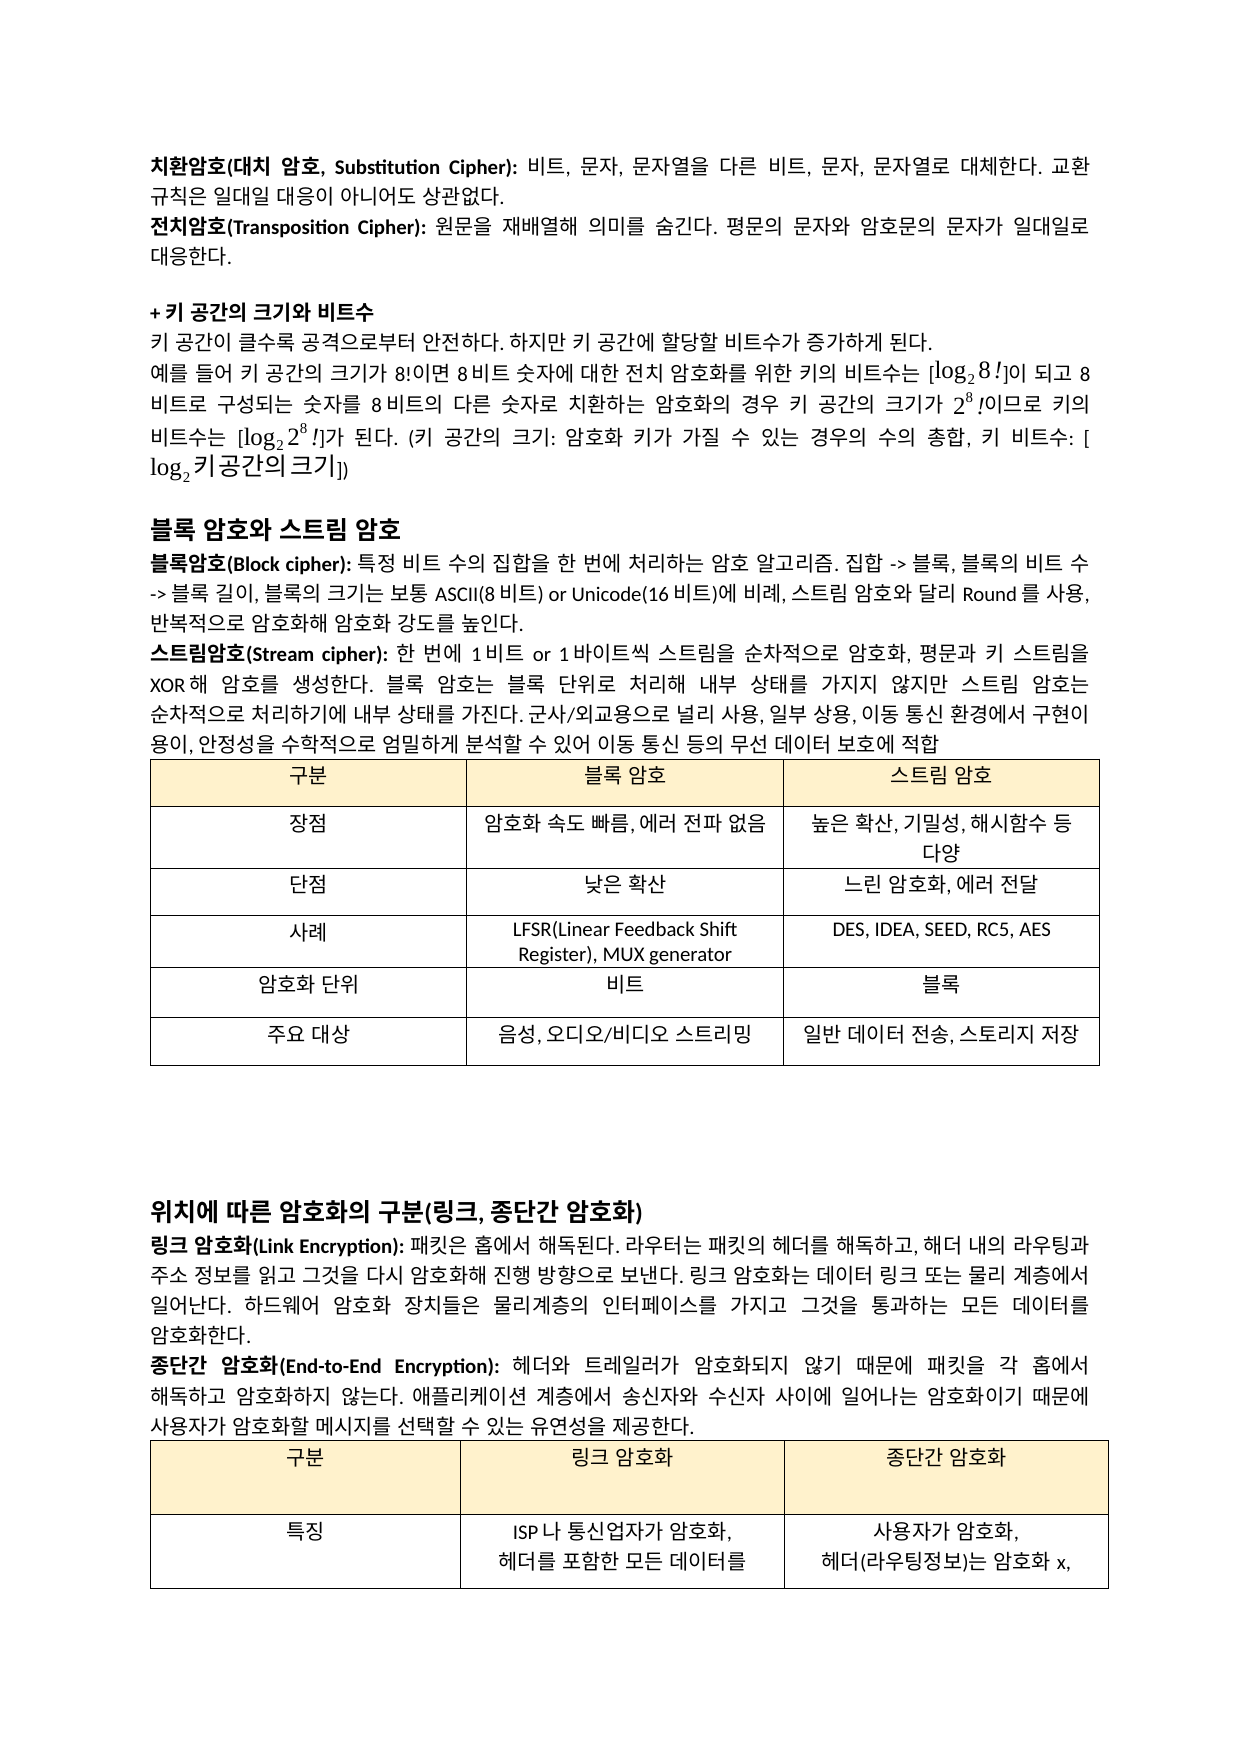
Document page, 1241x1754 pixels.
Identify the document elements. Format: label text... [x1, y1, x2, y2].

table_cell DES, IDEA, SEED, RC5, AES [784, 916, 1099, 967]
table_cell 장점 [151, 807, 466, 868]
text 종단간 암호화(End-to-End Encryption): 헤더와 트레일러가 암호화되지 않기 때문에 패킷을 각 홉에서 해독하고 암호화하지 않는다. 애플리케이션 계층에서 송신자와 수신자 사이에 일어나는 암호화이기 때문에 사용자가 암호화할 메시지를 선택할 수 있는 유연성을 제공한다. [150, 1350, 1090, 1440]
text 블록 암호와 스트림 암호 [150, 511, 1090, 547]
table_header 구분 [151, 760, 466, 806]
table_cell 느린 암호화, 에러 전달 [784, 869, 1099, 915]
table_header 링크 암호화 [461, 1441, 784, 1514]
text + 키 공간의 크기와 비트수 [150, 296, 1090, 326]
table_cell LFSR(Linear Feedback Shift Register), MUX generator [467, 916, 783, 967]
text 스트림암호(Stream cipher): 한 번에 1비트 or 1바이트씩 스트림을 순차적으로 암호화, 평문과 키 스트림을 XOR해 암호를 생성한다. 블록 암호는 블록 단위로 처리해 내부 상태를 가지지 않지만 스트림 암호는 순차적으로 처리하기에 내부 상태를 가진다. 군사/외교용으로 널리 사용, 일부 상용, 이동 통신 환경에서 구현이 용이, 안정성을 수학적으로 엄밀하게 분석할 수 있어 이동 통신 등의 무선 데이터 보호에 적합 [150, 638, 1090, 758]
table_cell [785, 1515, 1108, 1587]
text 키 공간이 클수록 공격으로부터 안전하다. 하지만 키 공간에 할당할 비트수가 증가하게 된다. [150, 326, 1090, 357]
table_cell 사례 [151, 916, 466, 967]
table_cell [461, 1515, 784, 1587]
text 위치에 따른 암호화의 구분(링크, 종단간 암호화) [150, 1193, 1090, 1229]
table_header 블록 암호 [467, 760, 783, 806]
table_cell 특징 [151, 1515, 460, 1587]
text 링크 암호화(Link Encryption): 패킷은 홉에서 해독된다. 라우터는 패킷의 헤더를 해독하고, 해더 내의 라우팅과 주소 정보를 읽고 그것을 다시 암호화해 진행 방향으로 보낸다. 링크 암호화는 데이터 링크 또는 물리 계층에서 일어난다. 하드웨어 암호화 장치들은 물리계층의 인터페이스를 가지고 그것을 통과하는 모든 데이터를 암호화한다. [150, 1229, 1090, 1350]
table_cell 암호화 단위 [151, 968, 466, 1017]
table_cell 블록 [784, 968, 1099, 1017]
table_header 구분 [151, 1441, 460, 1514]
text 전치암호(Transposition Cipher): 원문을 재배열해 의미를 숨긴다. 평문의 문자와 암호문의 문자가 일대일로 대응한다. [150, 210, 1090, 271]
table_cell 비트 [467, 968, 783, 1017]
table_header 종단간 암호화 [785, 1441, 1108, 1514]
table_cell 음성, 오디오/비디오 스트리밍 [467, 1018, 783, 1064]
text 블록암호(Block cipher): 특정 비트 수의 집합을 한 번에 처리하는 암호 알고리즘. 집합 -> 블록, 블록의 비트 수 -> 블록 길이, 블록의 크기는 보통 ASCII(8비트) or Unicode(16비트)에 비례, 스트림 암호와 달리 Round를 사용, 반복적으로 암호화해 암호화 강도를 높인다. [150, 547, 1090, 638]
text 치환암호(대치 암호, Substitution Cipher): 비트, 문자, 문자열을 다른 비트, 문자, 문자열로 대체한다. 교환 규칙은 일대일 대응이 아니어도 상관없다. [150, 150, 1090, 210]
table_cell 암호화 속도 빠름, 에러 전파 없음 [467, 807, 783, 868]
table_header 스트림 암호 [784, 760, 1099, 806]
table_cell 높은 확산, 기밀성, 해시함수 등 다양 [784, 807, 1099, 868]
table_cell 주요 대상 [151, 1018, 466, 1064]
table_cell 단점 [151, 869, 466, 915]
table_cell 낮은 확산 [467, 869, 783, 915]
text 예를 들어 키 공간의 크기가 8!이면 8비트 숫자에 대한 전치 암호화를 위한 키의 비트수는 []이 되고 8비트로 구성되는 숫자를 8비트의 다른 숫자로 치환하는 암호화의 경우 키 공간의 크기가 이므로 키의 비트수는 []가 된다. (키 공간의 크기: 암호화 키가 가질 수 있는 경우의 수의 총합, 키 비트수: []) [150, 357, 1090, 485]
table_cell 일반 데이터 전송, 스토리지 저장 [784, 1018, 1099, 1064]
